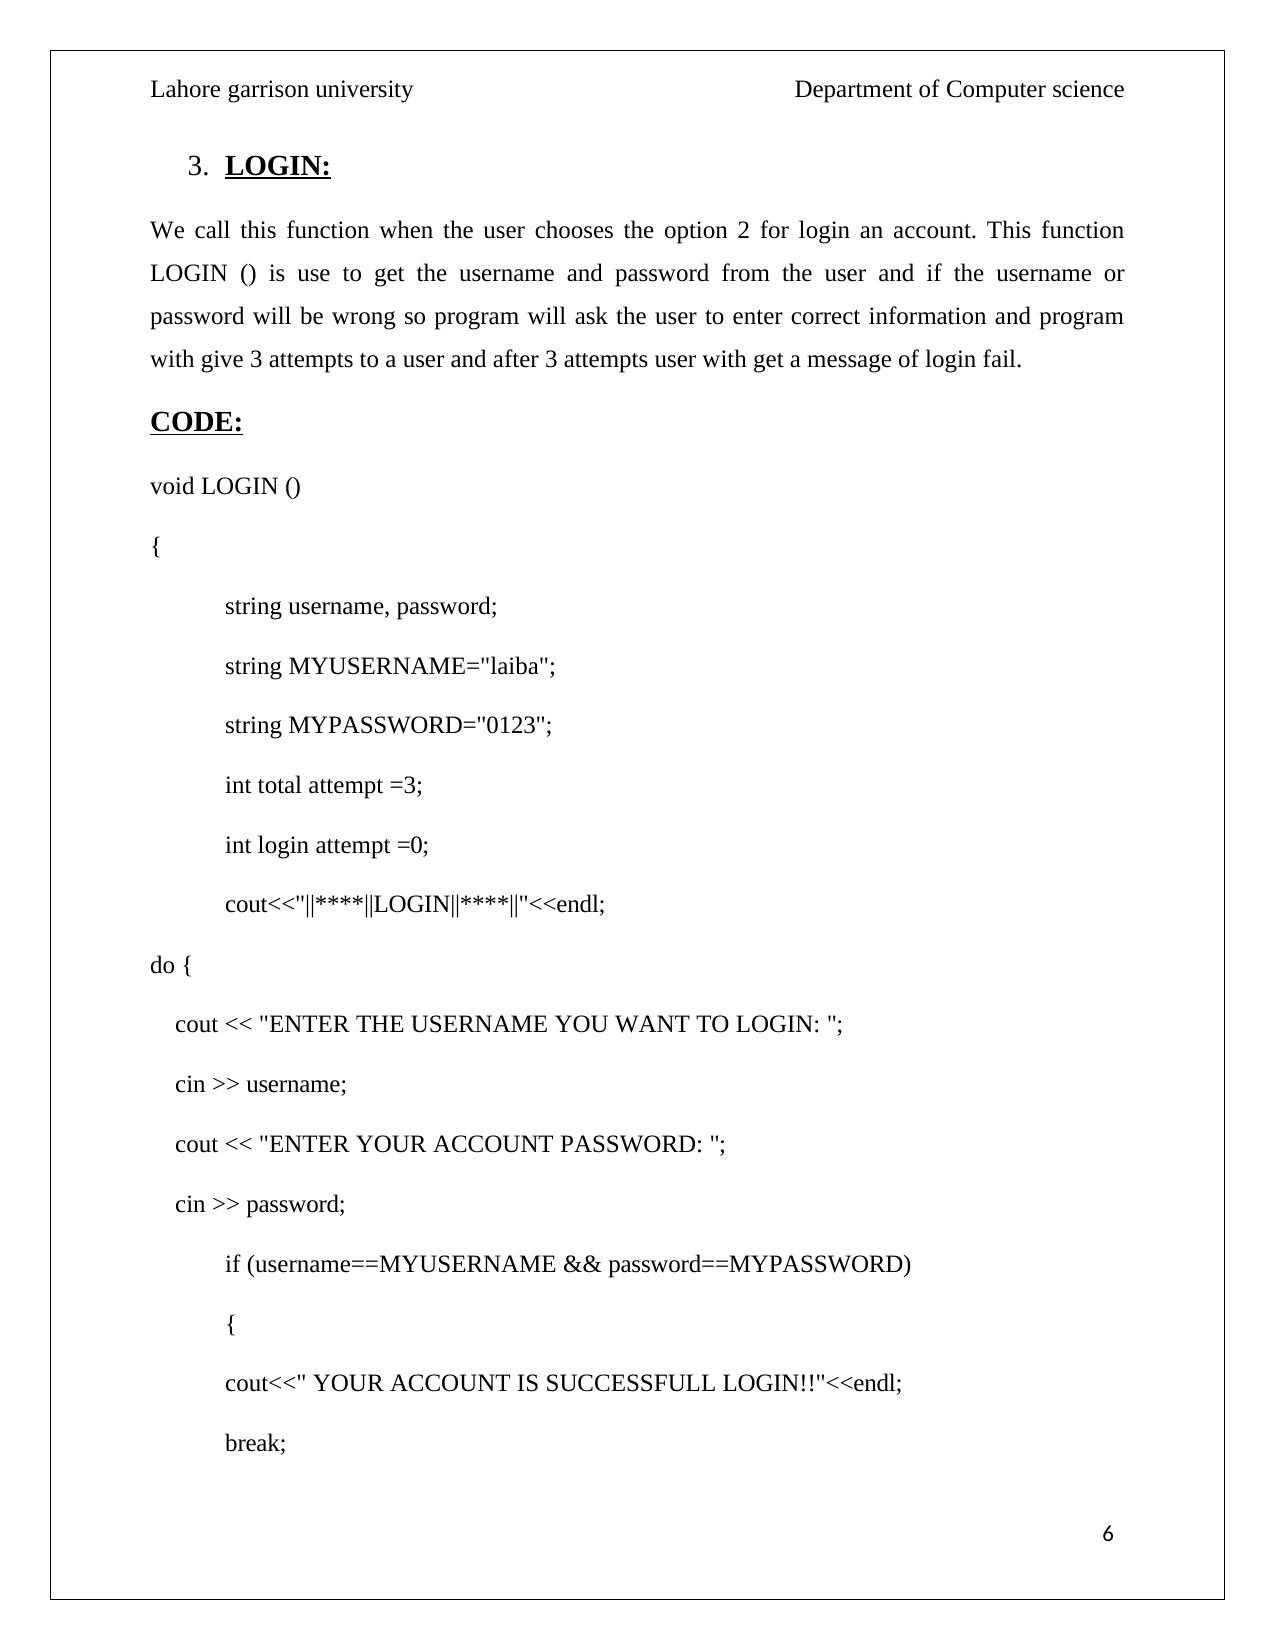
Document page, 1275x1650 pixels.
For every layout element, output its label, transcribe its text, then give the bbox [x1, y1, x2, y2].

text { [225, 1309, 1162, 1337]
text cout << "ENTER THE USERNAME YOU WANT TO LOGIN: "; [175, 1009, 1162, 1038]
text { [150, 531, 1162, 560]
text cout << "ENTER YOUR ACCOUNT PASSWORD: "; [175, 1129, 1162, 1158]
list LOGIN: [187, 148, 1162, 182]
text cin >> username; [175, 1069, 1162, 1098]
text cout<<" YOUR ACCOUNT IS SUCCESSFULL LOGIN!!"<<endl; [225, 1368, 1162, 1397]
text break; [225, 1428, 1162, 1457]
text if (username==MYUSERNAME && password==MYPASSWORD) [225, 1249, 1162, 1277]
text cin >> password; [175, 1189, 1162, 1218]
subtitle CODE: [150, 404, 1162, 438]
text string username, password; string MYUSERNAME="laiba"; string MYPASSWORD="0123"; [225, 591, 556, 739]
text int total attempt =3; int login attempt =0; [225, 770, 431, 859]
text We call this function when the user chooses the option 2 for login an account. This function LOGIN () is use to get the username and password from the user and if the username or password will be wrong so program will ask the user to enter correct information and program with give 3 attempts to a user and after 3 attempts user with get a message of login fail. [150, 215, 1125, 373]
text void LOGIN () [150, 471, 1162, 500]
text cout<<"||****||LOGIN||****||"<<endl; [225, 890, 1162, 919]
text do { [150, 950, 1162, 978]
